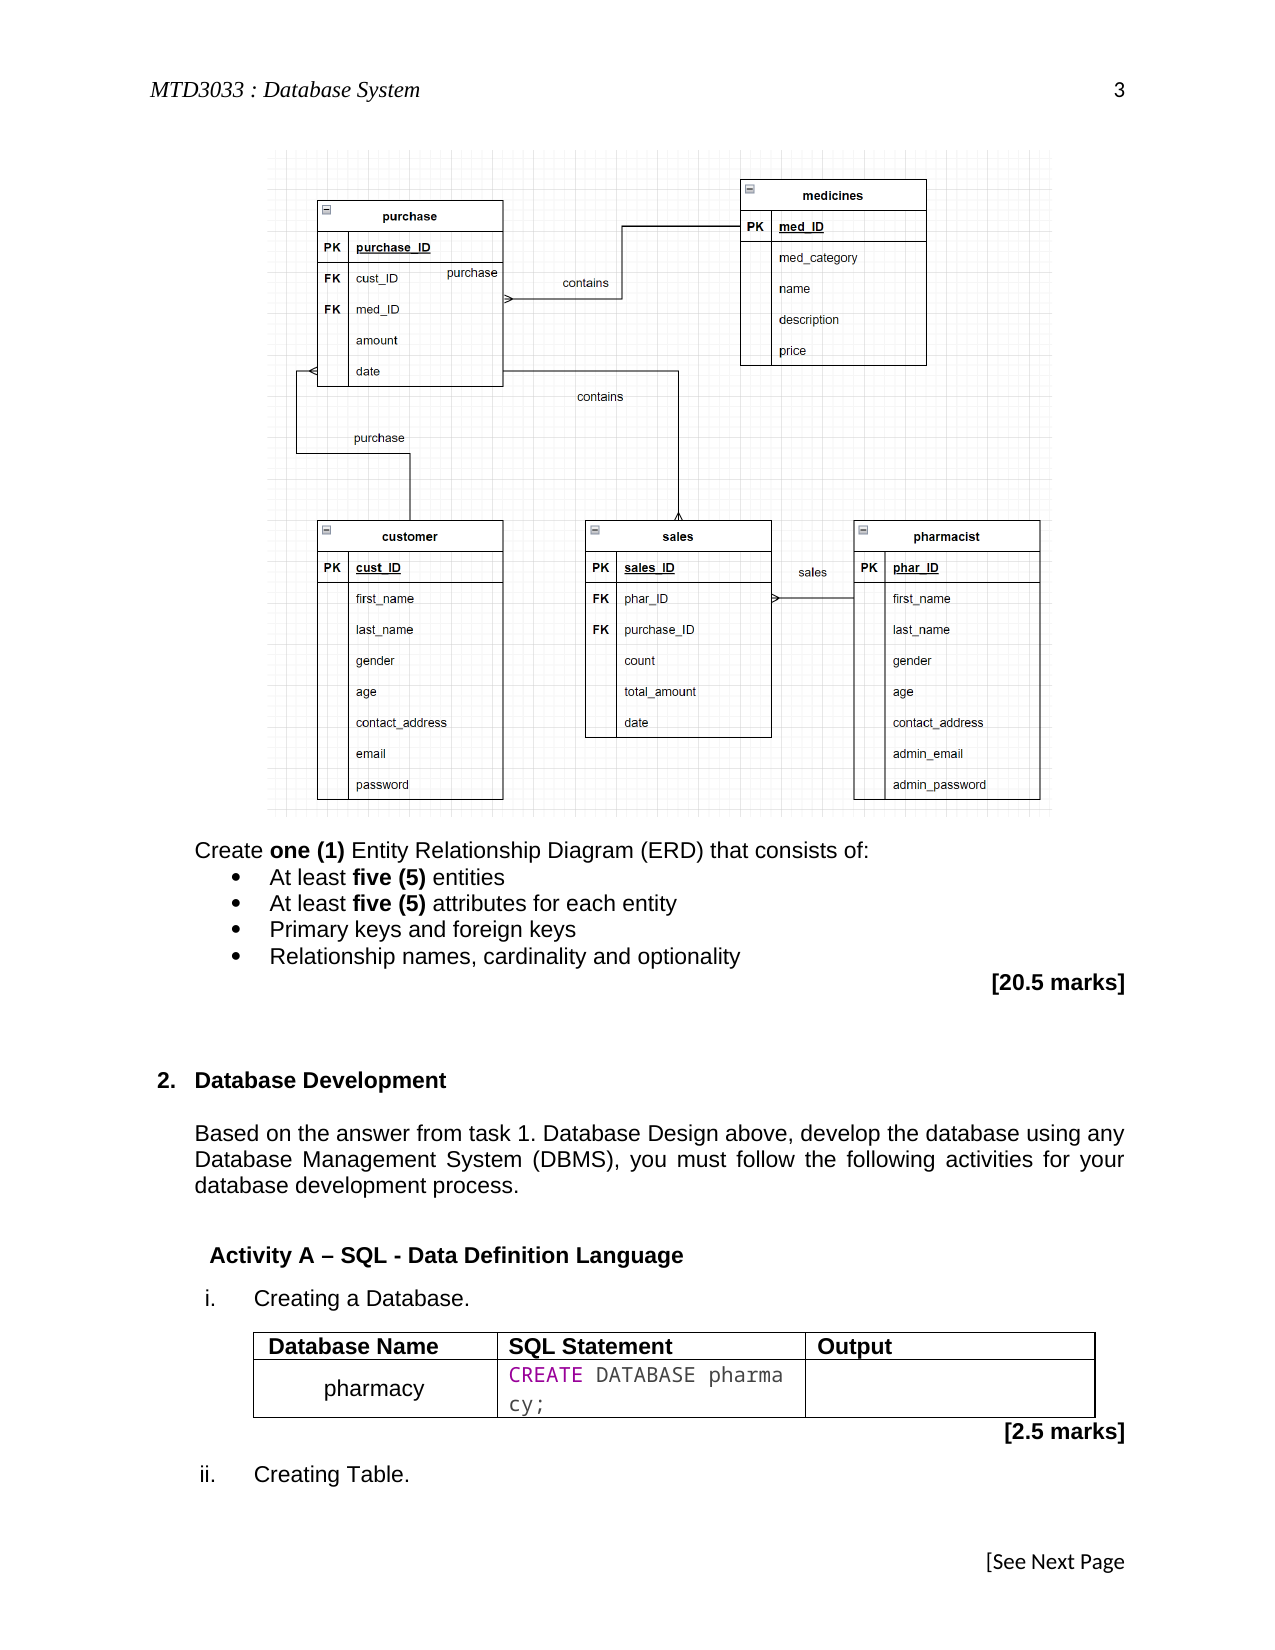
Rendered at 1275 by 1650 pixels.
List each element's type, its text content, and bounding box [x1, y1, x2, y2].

table_cell CREATE DATABASE pharmacy; [546, 1360, 805, 1417]
picture [267, 150, 1053, 817]
text Activity A – SQL - Data Definition Language [209, 1242, 1125, 1268]
table_header Database Name [254, 1333, 497, 1359]
table_header SQL Statement [498, 1333, 805, 1359]
list Based on the answer from task 1. Database Design above, develop the database using any Database Management System (DBMS), you must follow the following activities for your database development process. [194, 1119, 1125, 1198]
list Relationship names, cardinality and optionality [232, 943, 1125, 969]
list Creating a Database. [216, 1284, 1125, 1311]
text Create one (1) Entity Relationship Diagram (ERD) that consists of: [194, 837, 1125, 863]
table_cell pharmacy [254, 1360, 497, 1417]
list At least five (5) attributes for each entity [232, 890, 1125, 916]
list Creating Table. [216, 1461, 1125, 1487]
text [20.5 marks] [194, 969, 1125, 995]
list Primary keys and foreign keys [232, 916, 1125, 943]
list At least five (5) entities [232, 863, 1125, 890]
text [2.5 marks] [209, 1418, 1125, 1444]
table_cell [806, 1360, 1094, 1417]
list Database Development [157, 1067, 1125, 1093]
table_header Output [806, 1333, 1094, 1359]
